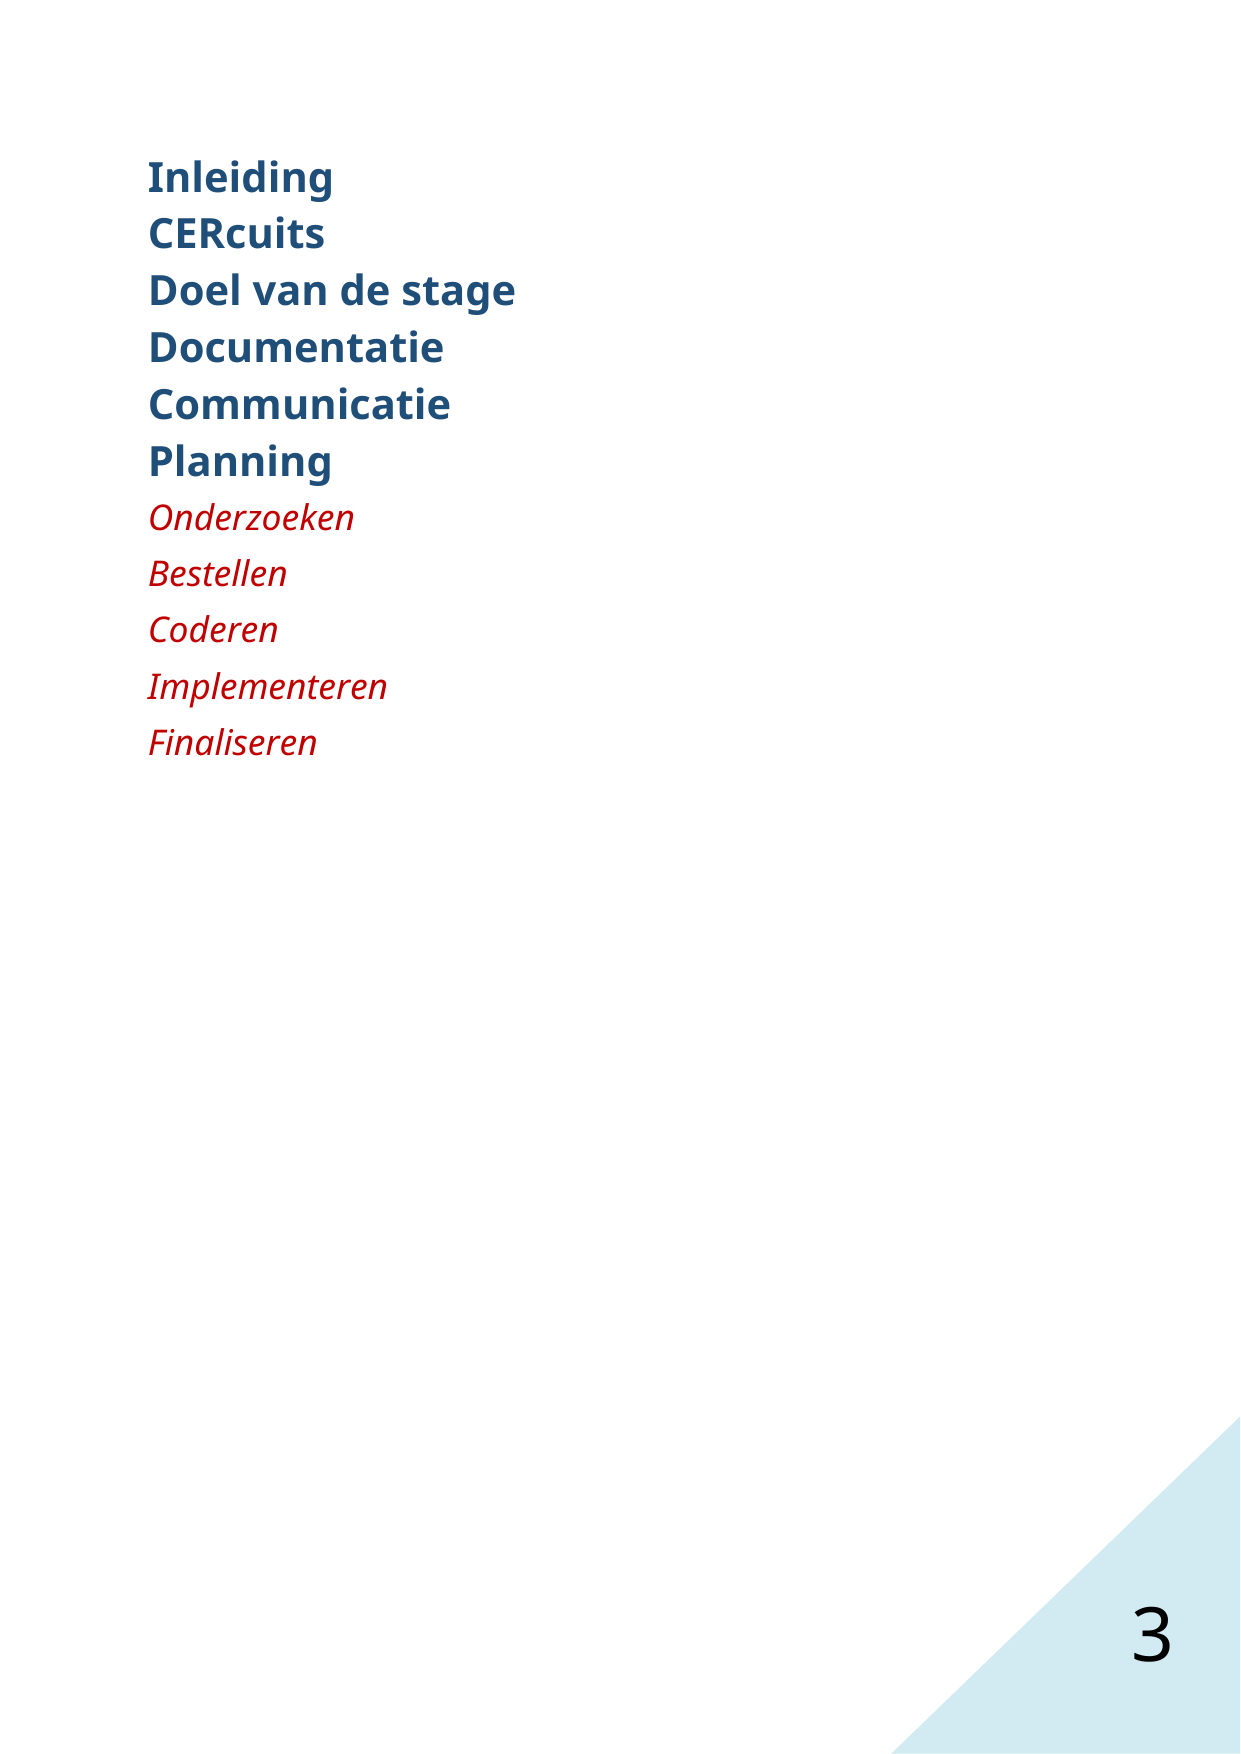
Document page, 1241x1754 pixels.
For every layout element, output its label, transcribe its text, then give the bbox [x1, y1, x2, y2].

subtitle Doel van de stage [148, 261, 1093, 318]
subtitle Inleiding [148, 148, 1093, 204]
subtitle Planning [148, 431, 1093, 488]
subtitle Coderen [148, 605, 1093, 653]
subtitle Bestellen [148, 549, 1093, 597]
subtitle Onderzoeken [148, 492, 1093, 541]
subtitle Documentatie [148, 318, 1093, 375]
subtitle Finaliseren [148, 717, 1093, 766]
subtitle Implementeren [148, 661, 1093, 709]
subtitle Communicatie [148, 375, 1093, 431]
subtitle CERcuits [148, 204, 1093, 261]
